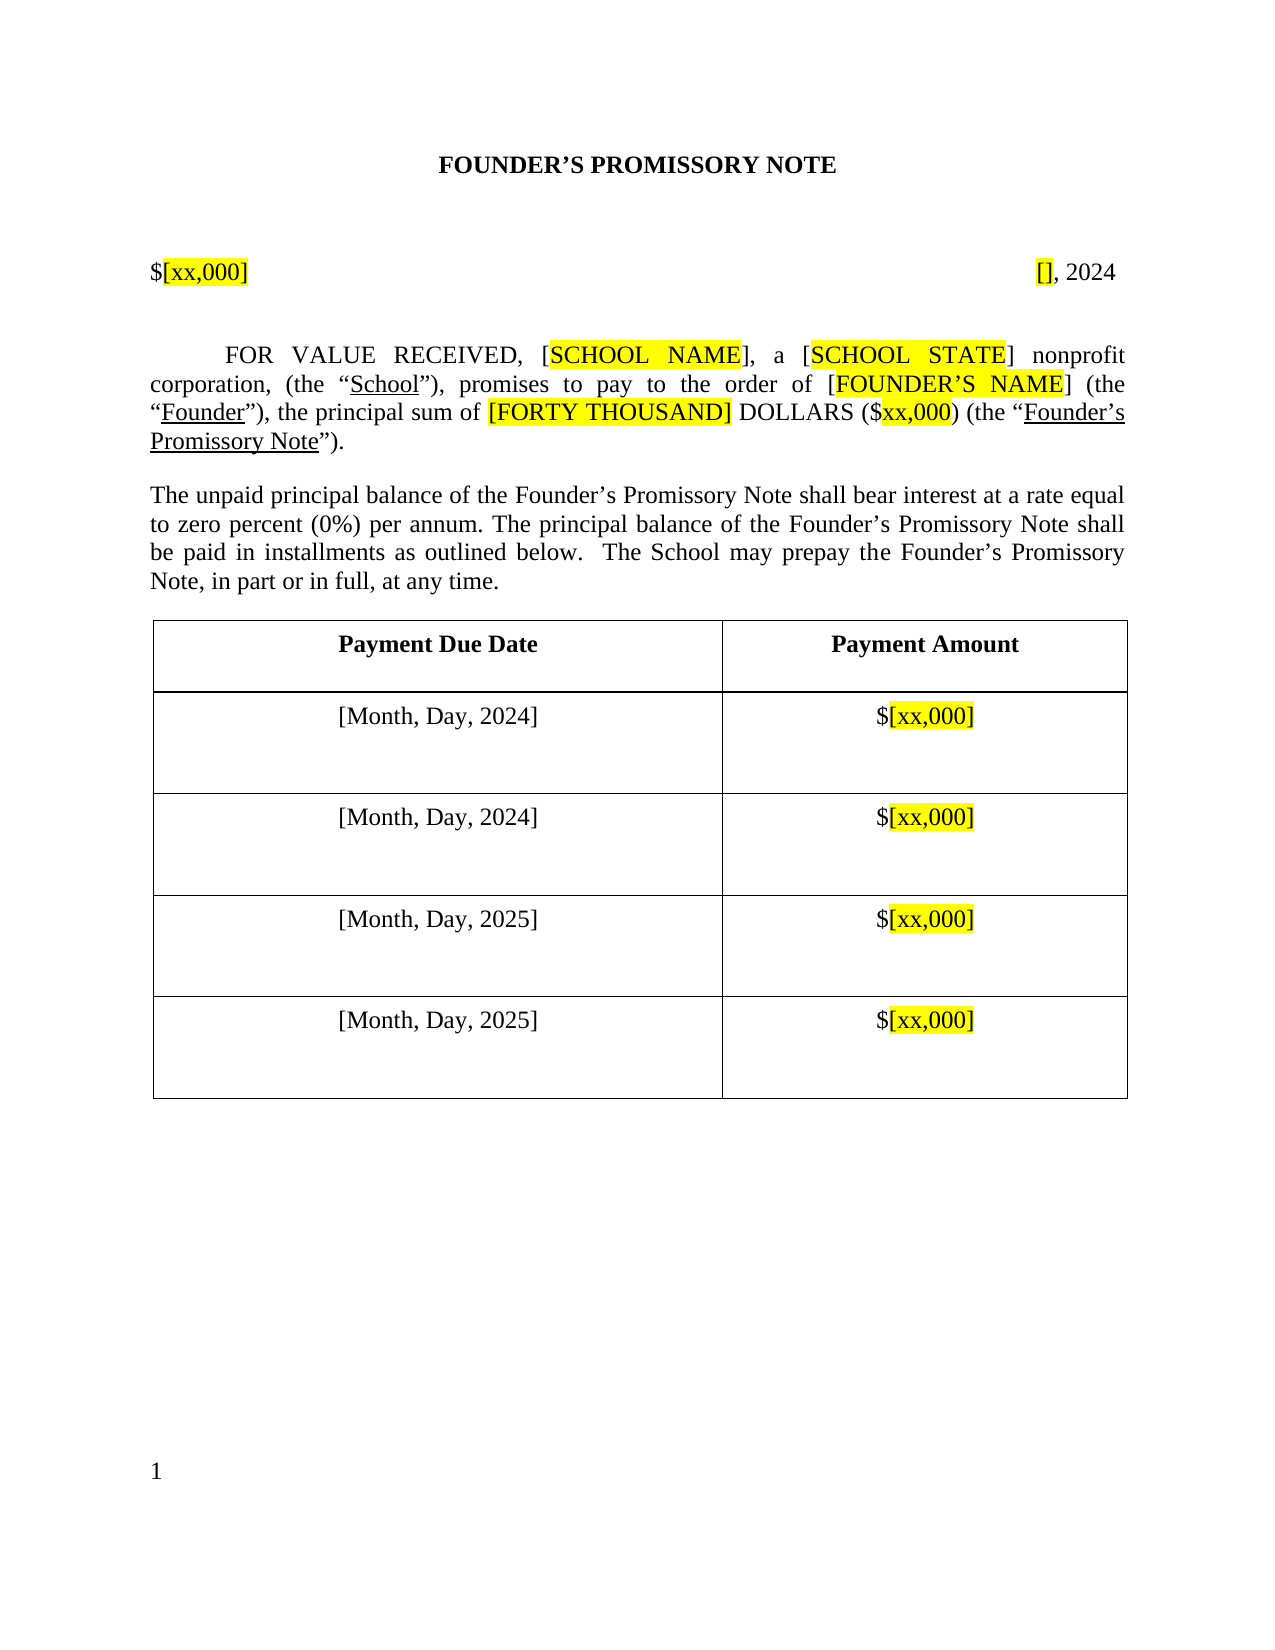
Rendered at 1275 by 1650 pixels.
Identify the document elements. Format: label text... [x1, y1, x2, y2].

table_cell [Month, Day, 2025] [154, 997, 722, 1098]
table_cell $[xx,000] [723, 997, 1127, 1098]
table_header Payment Due Date [154, 621, 722, 691]
text FOR VALUE RECEIVED, [SCHOOL NAME], a [SCHOOL STATE] nonprofit corporation, (the “School”), promises to pay to the order of [FOUNDER’S NAME] (the “Founder”), the principal sum of [FORTY THOUSAND] DOLLARS ($xx,000) (the “Founder’s Promissory Note”). [150, 340, 1125, 455]
table_header Payment Amount [723, 621, 1127, 691]
table_cell $[xx,000] [723, 693, 1127, 793]
table_cell [Month, Day, 2025] [154, 896, 722, 996]
text FOUNDER’S PROMISSORY NOTE [150, 150, 1125, 179]
table_cell [Month, Day, 2024] [154, 794, 722, 894]
table_cell [Month, Day, 2024] [154, 693, 722, 793]
table_cell $[xx,000] [723, 896, 1127, 996]
table_cell $[xx,000] [723, 794, 1127, 894]
list The unpaid principal balance of the Founder’s Promissory Note shall bear interest at a rate equal to zero percent (0%) per annum. The principal balance of the Founder’s Promissory Note shall be paid in installments as outlined below. The School may prepay the Founder’s Promissory Note, in part or in full, at any time. [150, 480, 1125, 595]
text $[xx,000] [], 2024 [150, 257, 1125, 286]
